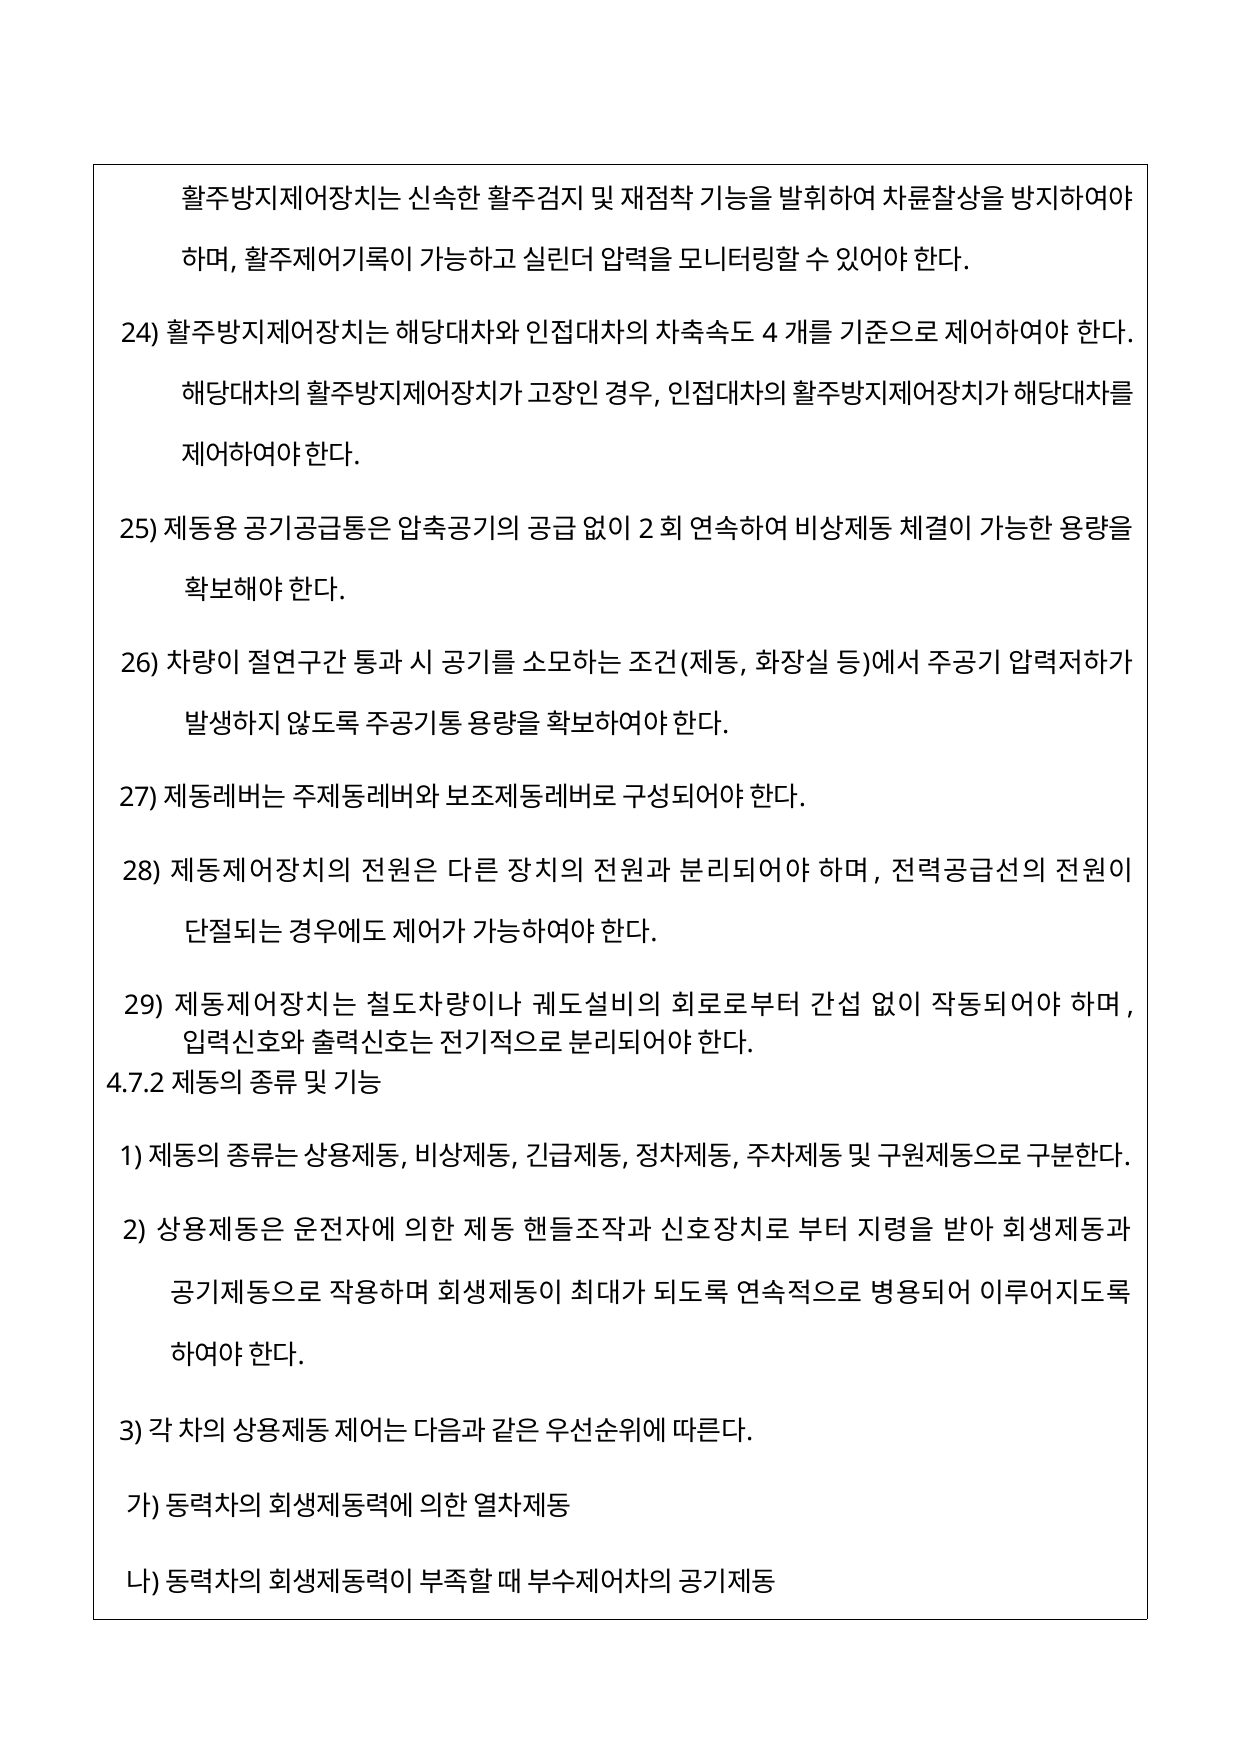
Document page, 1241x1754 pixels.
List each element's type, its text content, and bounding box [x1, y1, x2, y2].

text 2) 상용제동은 운전자에 의한 제동 핸들조작과 신호장치로 부터 지령을 받아 회생제동과 공기제동으로 작용하며 회생제동이 최대가 되도록 연속적으로 병용되어 이루어지도록 하여야 한다. [106, 1208, 1134, 1373]
text 28) 제동제어장치의 전원은 다른 장치의 전원과 분리되어야 하며, 전력공급선의 전원이 단절되는 경우에도 제어가 가능하여야 한다. [106, 849, 1134, 949]
text 가) 동력차의 회생제동력에 의한 열차제동 [106, 1484, 1134, 1523]
text 26) 차량이 절연구간 통과 시 공기를 소모하는 조건(제동, 화장실 등)에서 주공기 압력저하가 발생하지 않도록 주공기통 용량을 확보하여야 한다. [106, 641, 1134, 741]
text 25) 제동용 공기공급통은 압축공기의 공급 없이 2회 연속하여 비상제동 체결이 가능한 용량을 확보해야 한다. [106, 507, 1134, 607]
text 1) 제동의 종류는 상용제동, 비상제동, 긴급제동, 정차제동, 주차제동 및 구원제동으로 구분한다. [106, 1134, 1134, 1173]
text 24) 활주방지제어장치는 해당대차와 인접대차의 차축속도 4개를 기준으로 제어하여야 한다. 해당대차의 활주방지제어장치가 고장인 경우, 인접대차의 활주방지제어장치가 해당대차를 제어하여야 한다. [106, 311, 1134, 473]
text 29) 제동제어장치는 철도차량이나 궤도설비의 회로로부터 간섭 없이 작동되어야 하며, 입력신호와 출력신호는 전기적으로 분리되어야 한다. [106, 983, 1134, 1061]
text 3) 각 차의 상용제동 제어는 다음과 같은 우선순위에 따른다. [106, 1409, 1134, 1448]
text 나) 동력차의 회생제동력이 부족할 때 부수제어차의 공기제동 [106, 1559, 1134, 1599]
text 27) 제동레버는 주제동레버와 보조제동레버로 구성되어야 한다. [106, 775, 1134, 815]
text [106, 177, 1134, 277]
text 4.7.2 제동의 종류 및 기능 [106, 1061, 1134, 1100]
